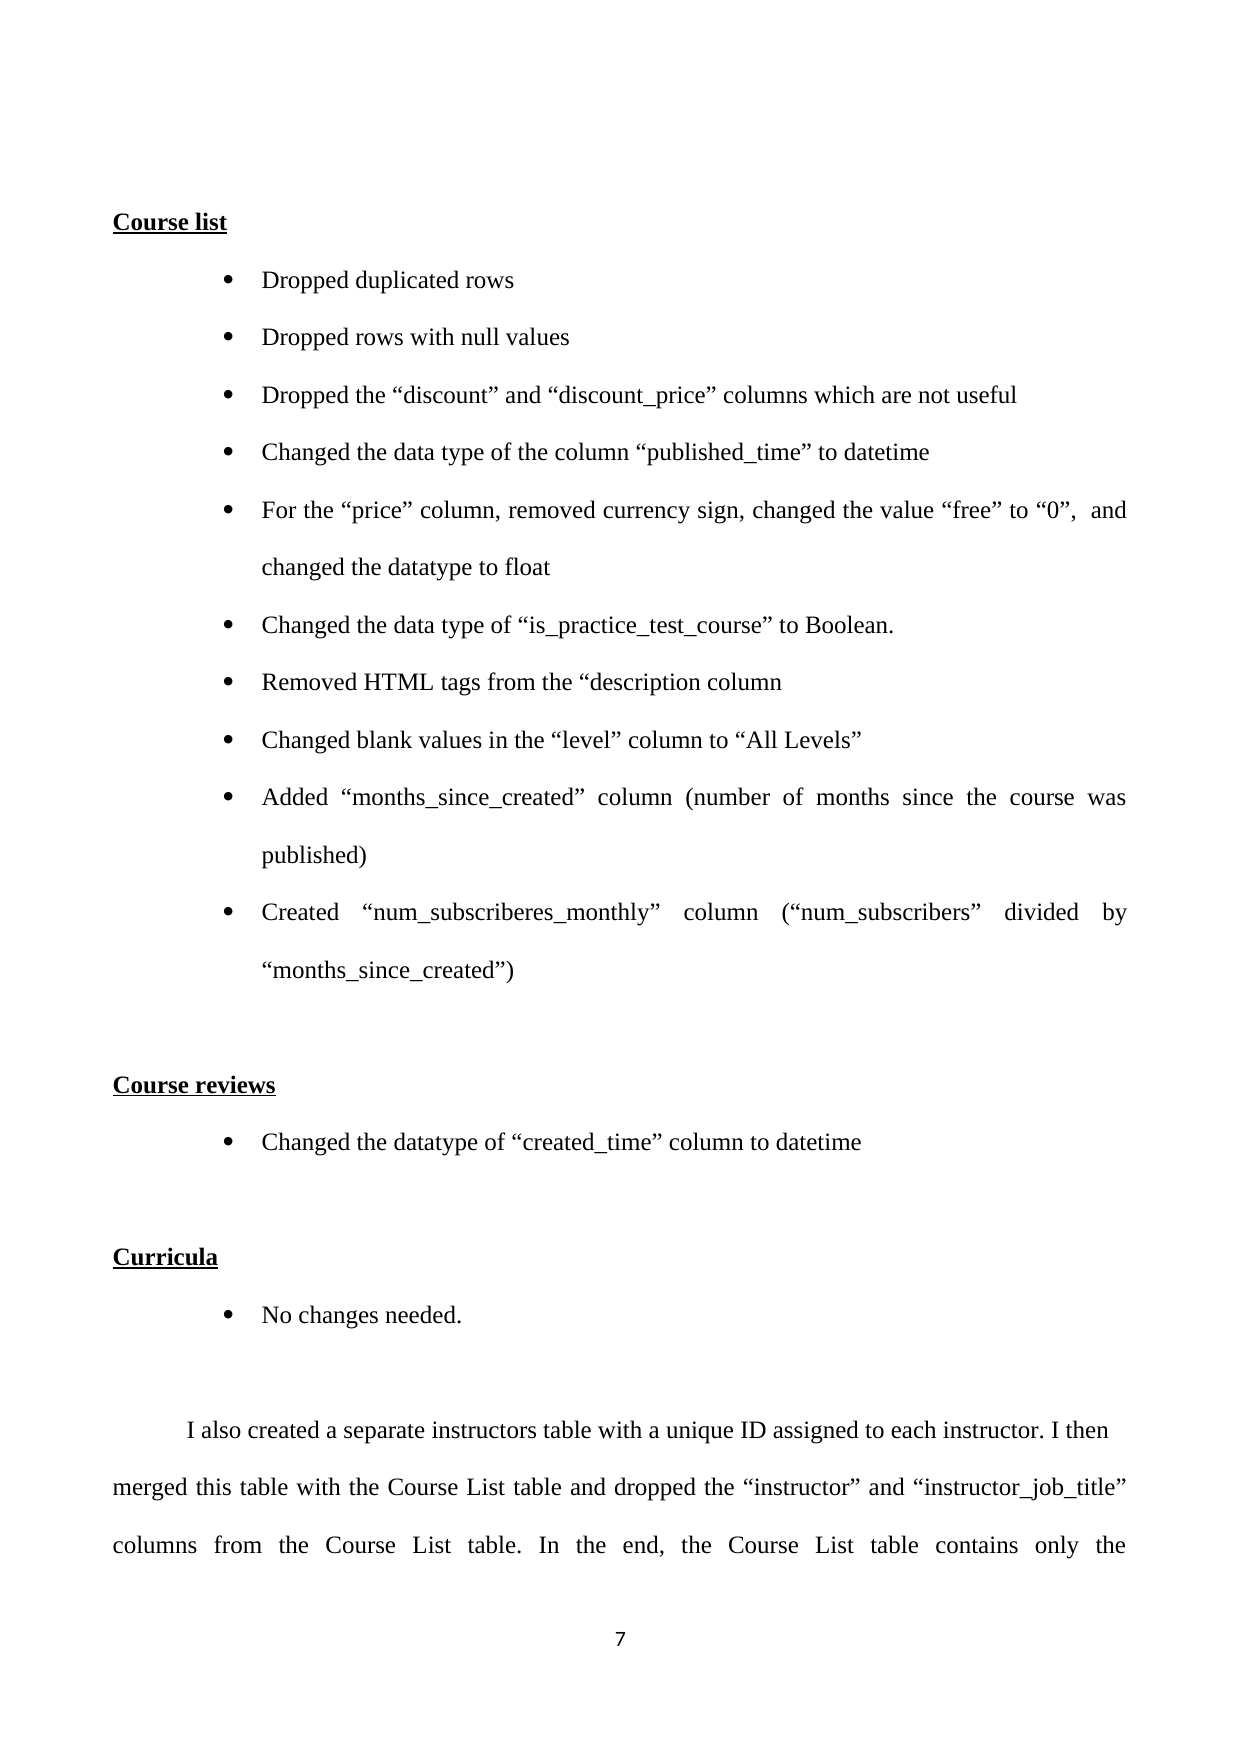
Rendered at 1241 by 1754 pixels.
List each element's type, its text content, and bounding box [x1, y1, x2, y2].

list Dropped the “discount” and “discount_price” columns which are not useful [224, 380, 1128, 409]
list Changed the data type of the column “published_time” to datetime [224, 437, 1128, 466]
list No changes needed. [224, 1300, 1128, 1329]
list Changed blank values in the “level” column to “All Levels” [224, 725, 1128, 754]
text I also created a separate instructors table with a unique ID assigned to each instructor. I then [186, 1415, 1128, 1444]
text Course reviews [112, 1070, 1128, 1099]
list Dropped rows with null values [224, 322, 1128, 351]
text Curricula [112, 1242, 1128, 1271]
list Removed HTML tags from the “description column [224, 667, 1128, 696]
list Added “months_since_created” column (number of months since the course was published) [224, 782, 1128, 869]
list For the “price” column, removed currency sign, changed the value “free” to “0”, and changed the datatype to float [224, 495, 1128, 581]
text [112, 1472, 1128, 1559]
list Changed the datatype of “created_time” column to datetime [224, 1127, 1128, 1156]
list Dropped duplicated rows [224, 265, 1128, 294]
text Course list [112, 207, 1128, 236]
list Created “num_subscriberes_monthly” column (“num_subscribers” divided by “months_since_created”) [224, 897, 1128, 984]
list Changed the data type of “is_practice_test_course” to Boolean. [224, 610, 1128, 639]
